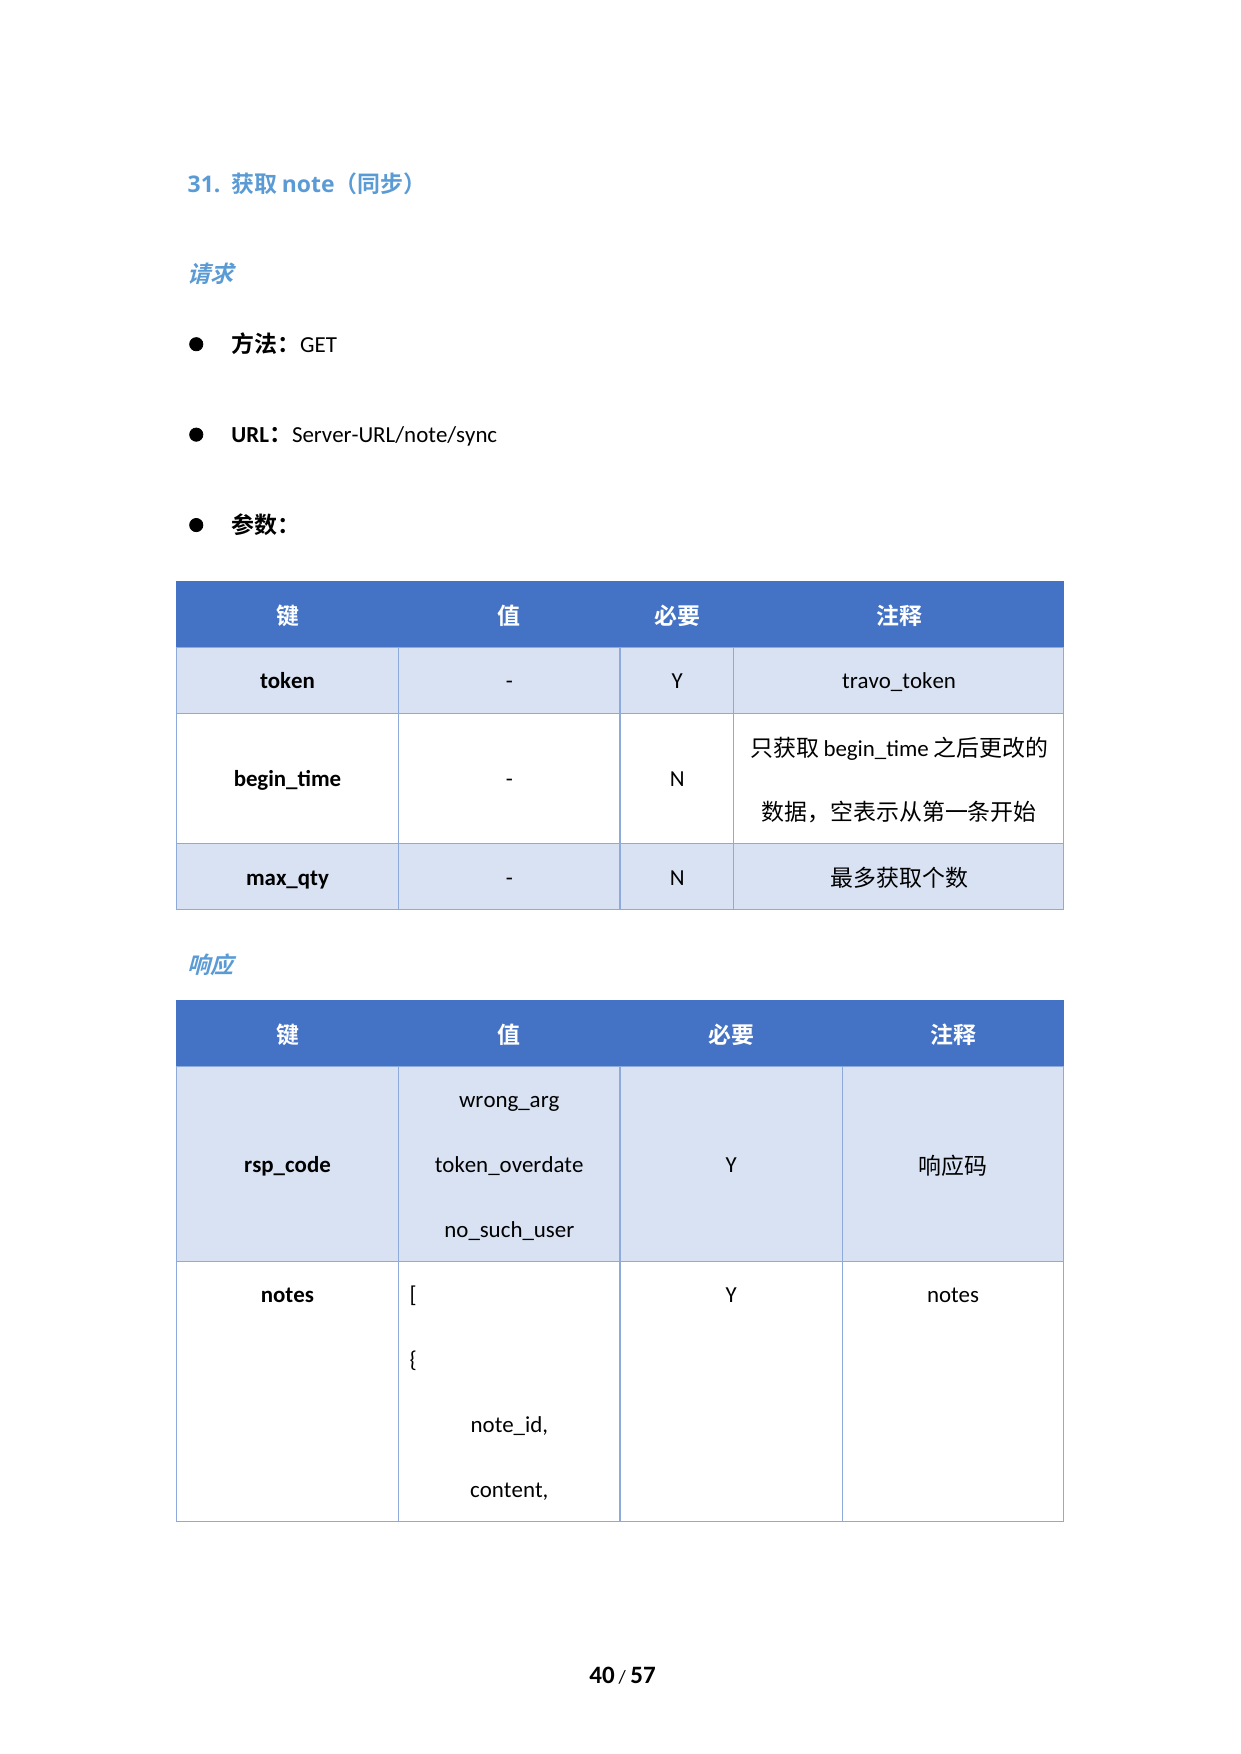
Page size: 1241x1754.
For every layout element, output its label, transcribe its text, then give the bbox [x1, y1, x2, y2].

table_cell rsp_code [177, 1067, 398, 1261]
table_cell - [399, 648, 619, 713]
table_cell wrong_arg token_overdate no_such_user [399, 1067, 619, 1261]
table_header 键 [177, 583, 398, 647]
table_cell [ { note_id, content, create_time, travel_id, comment_qty, vote_qty, is_public },…… ] [399, 1262, 619, 1521]
table_cell 最多获取个数 [734, 844, 1063, 909]
table_header 键 [177, 1001, 398, 1066]
table_cell - [399, 714, 619, 843]
table_cell notes [843, 1262, 1063, 1521]
table_header 必要 [621, 583, 733, 647]
table_header 必要 [621, 1001, 842, 1066]
list 参数： [187, 491, 1053, 556]
subtitle 获取note（同步） [187, 150, 1053, 215]
subtitle 响应 [187, 931, 1053, 996]
table_header 注释 [843, 1001, 1063, 1066]
table_cell begin_time [177, 714, 398, 843]
table_cell token [177, 648, 398, 713]
table_cell N [621, 844, 733, 909]
table_cell notes [177, 1262, 398, 1521]
table_header 值 [399, 1001, 619, 1066]
table_cell Y [621, 648, 733, 713]
table_cell max_qty [177, 844, 398, 909]
table_cell 只获取begin_time之后更改的数据，空表示从第一条开始 [734, 714, 1063, 843]
table_cell travo_token [734, 648, 1063, 713]
list 方法：GET [187, 310, 1053, 375]
table_header 值 [399, 583, 619, 647]
table_header 注释 [734, 583, 1063, 647]
table_cell N [621, 714, 733, 843]
subtitle 请求 [187, 241, 1053, 305]
table_cell Y [621, 1262, 842, 1521]
list URL：Server-URL/note/sync [187, 401, 1053, 465]
table_cell - [399, 844, 619, 909]
table_cell Y [621, 1067, 842, 1261]
table_cell 响应码 [843, 1067, 1063, 1261]
